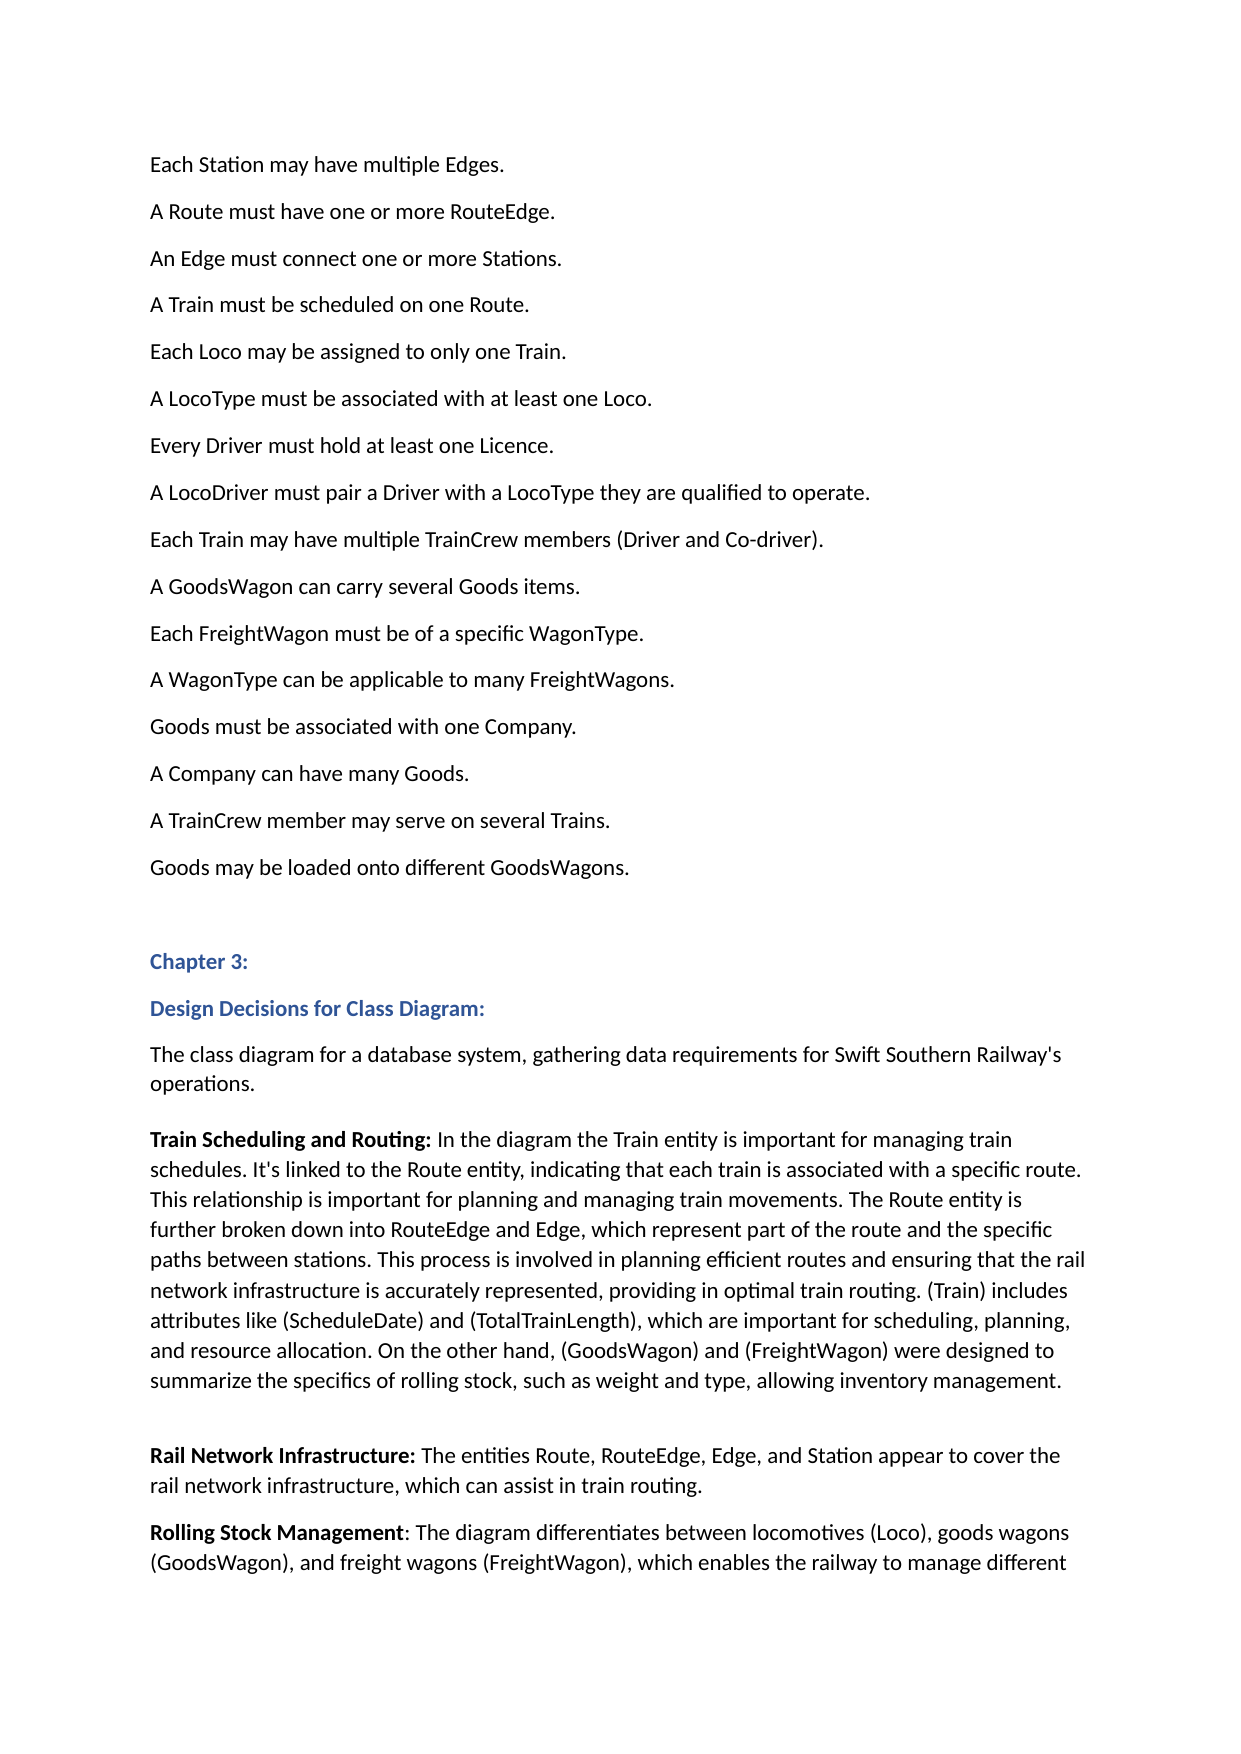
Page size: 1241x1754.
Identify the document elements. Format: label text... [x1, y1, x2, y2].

text Chapter 3: [150, 947, 1090, 975]
text Train Scheduling and Routing: In the diagram the Train entity is important for managing train schedules. It's linked to the Route entity, indicating that each train is associated with a specific route. This relationship is important for planning and managing train movements. The Route entity is further broken down into RouteEdge and Edge, which represent part of the route and the specific paths between stations. This process is involved in planning efficient routes and ensuring that the rail network infrastructure is accurately represented, providing in optimal train routing. (Train) includes attributes like (ScheduleDate) and (TotalTrainLength), which are important for scheduling, planning, and resource allocation. On the other hand, (GoodsWagon) and (FreightWagon) were designed to summarize the specifics of rolling stock, such as weight and type, allowing inventory management. [150, 1125, 1090, 1394]
text An Edge must connect one or more Stations. [150, 244, 1090, 272]
text A LocoDriver must pair a Driver with a LocoType they are qualified to operate. [150, 478, 1090, 506]
text Each FreightWagon must be of a specific WagonType. [150, 619, 1090, 647]
text Every Driver must hold at least one Licence. [150, 431, 1090, 459]
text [150, 1518, 1090, 1577]
text A LocoType must be associated with at least one Loco. [150, 384, 1090, 412]
text Design Decisions for Class Diagram: [150, 994, 1090, 1022]
text Goods must be associated with one Company. [150, 712, 1090, 741]
text The class diagram for a database system, gathering data requirements for Swift Southern Railway's operations. [150, 1041, 1090, 1097]
text Each Loco may be assigned to only one Train. [150, 337, 1090, 366]
text A Train must be scheduled on one Route. [150, 291, 1090, 319]
text Goods may be loaded onto different GoodsWagons. [150, 853, 1090, 881]
text A Company can have many Goods. [150, 759, 1090, 787]
text A TrainCrew member may serve on several Trains. [150, 806, 1090, 834]
text Each Train may have multiple TrainCrew members (Driver and Co-driver). [150, 525, 1090, 553]
text A WagonType can be applicable to many FreightWagons. [150, 666, 1090, 694]
text A Route must have one or more RouteEdge. [150, 197, 1090, 225]
text A GoodsWagon can carry several Goods items. [150, 572, 1090, 600]
text Rail Network Infrastructure: The entities Route, RouteEdge, Edge, and Station appear to cover the rail network infrastructure, which can assist in train routing. [150, 1441, 1090, 1499]
text Each Station may have multiple Edges. [150, 150, 1090, 178]
